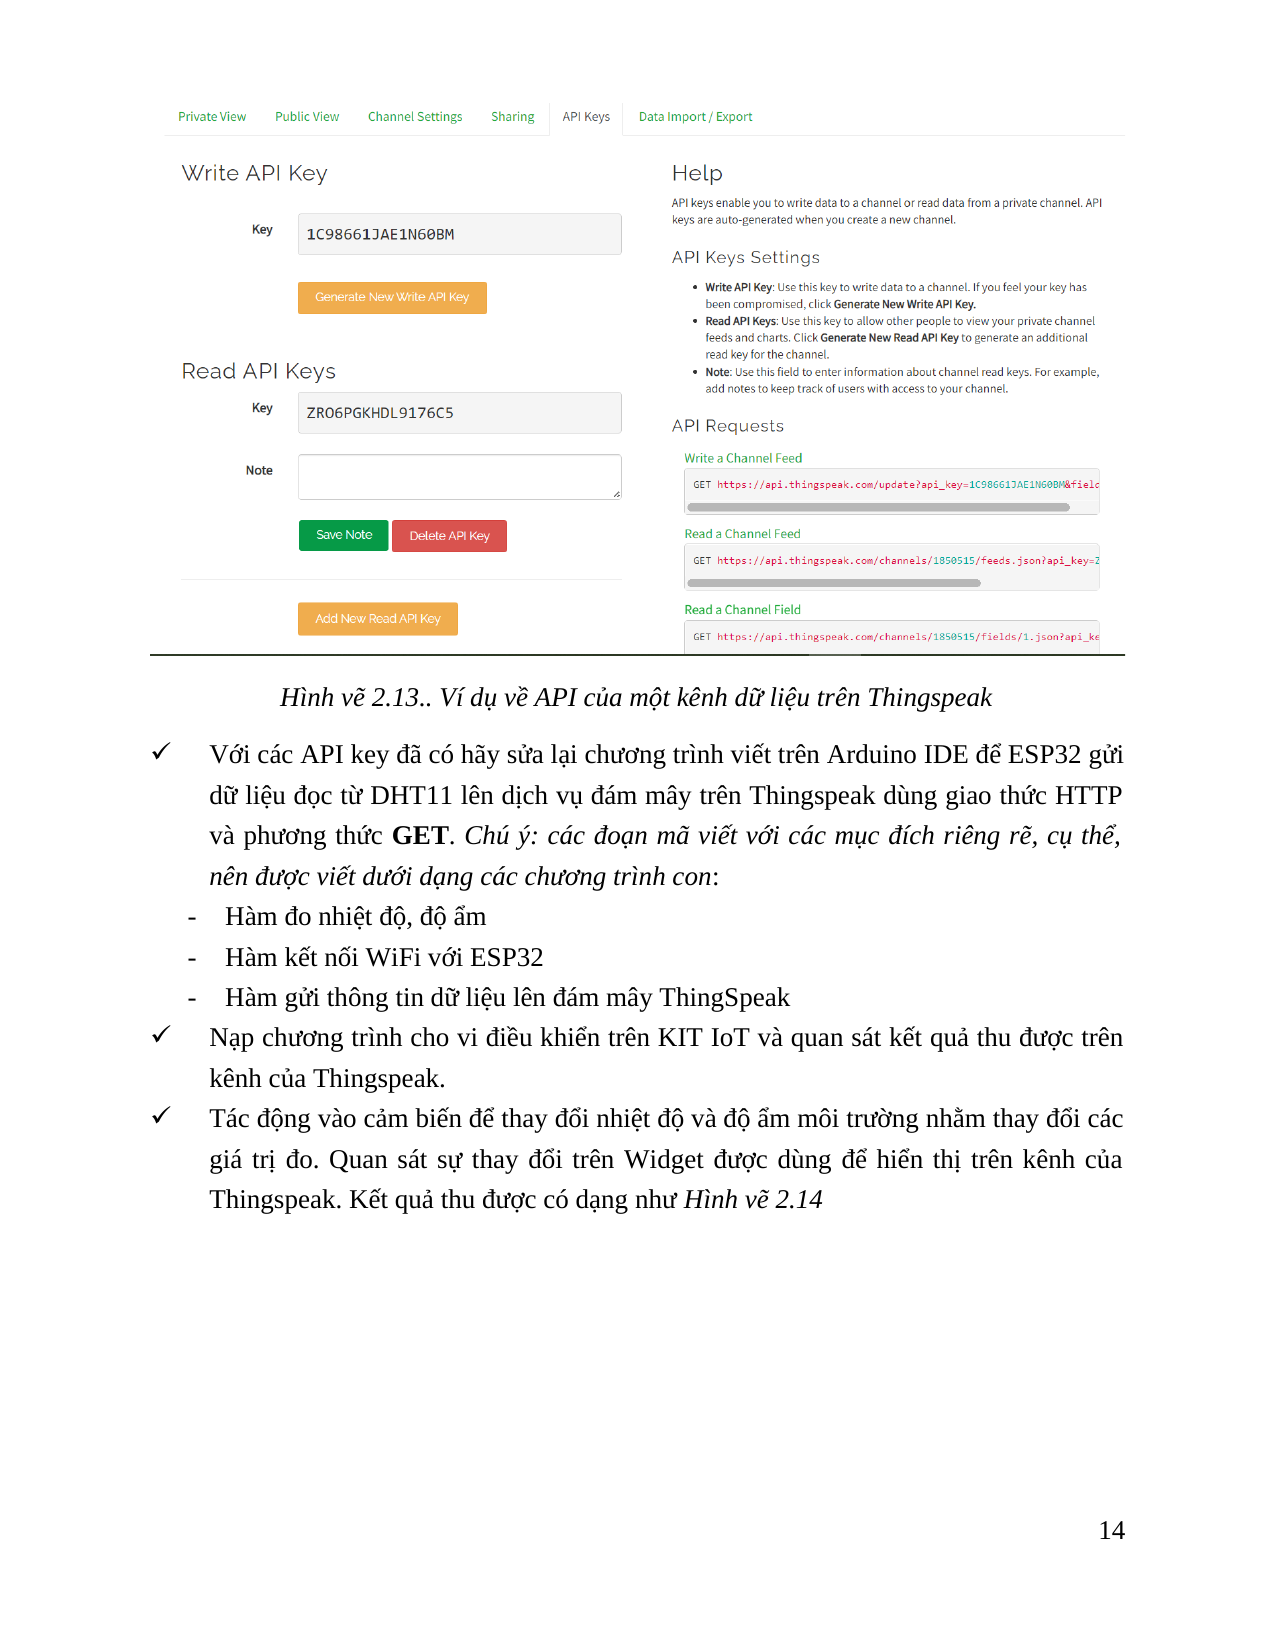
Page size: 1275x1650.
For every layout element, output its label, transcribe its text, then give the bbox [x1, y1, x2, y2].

text Hình vẽ 2.13.. Ví dụ về API của một kênh dữ liệu trên Thingspeak [150, 681, 1125, 713]
list Hàm kết nối WiFi với ESP32 [187, 941, 1125, 972]
list Nạp chương trình cho vi điều khiển trên KIT IoT và quan sát kết quả thu được trên kênh của Thingspeak. [150, 1022, 1125, 1093]
picture [150, 103, 1125, 656]
list Với các API key đã có hãy sửa lại chương trình viết trên Arduino IDE để ESP32 gửi dữ liệu đọc từ DHT11 lên dịch vụ đám mây trên Thingspeak dùng giao thức HTTP và phương thức GET. Chú ý: các đoạn mã viết với các mục đích riêng rẽ, cụ thể, nên được viết dưới dạng các chương trình con: [150, 738, 1125, 891]
list Tác động vào cảm biến để thay đổi nhiệt độ và độ ẩm môi trường nhằm thay đổi các giá trị đo. Quan sát sự thay đổi trên Widget được dùng để hiển thị trên kênh của Thingspeak. Kết quả thu được có dạng như Hình vẽ 2.14 [150, 1102, 1125, 1214]
list Hàm gửi thông tin dữ liệu lên đám mây ThingSpeak [187, 981, 1125, 1012]
list Hàm đo nhiệt độ, độ ẩm [187, 900, 1125, 931]
